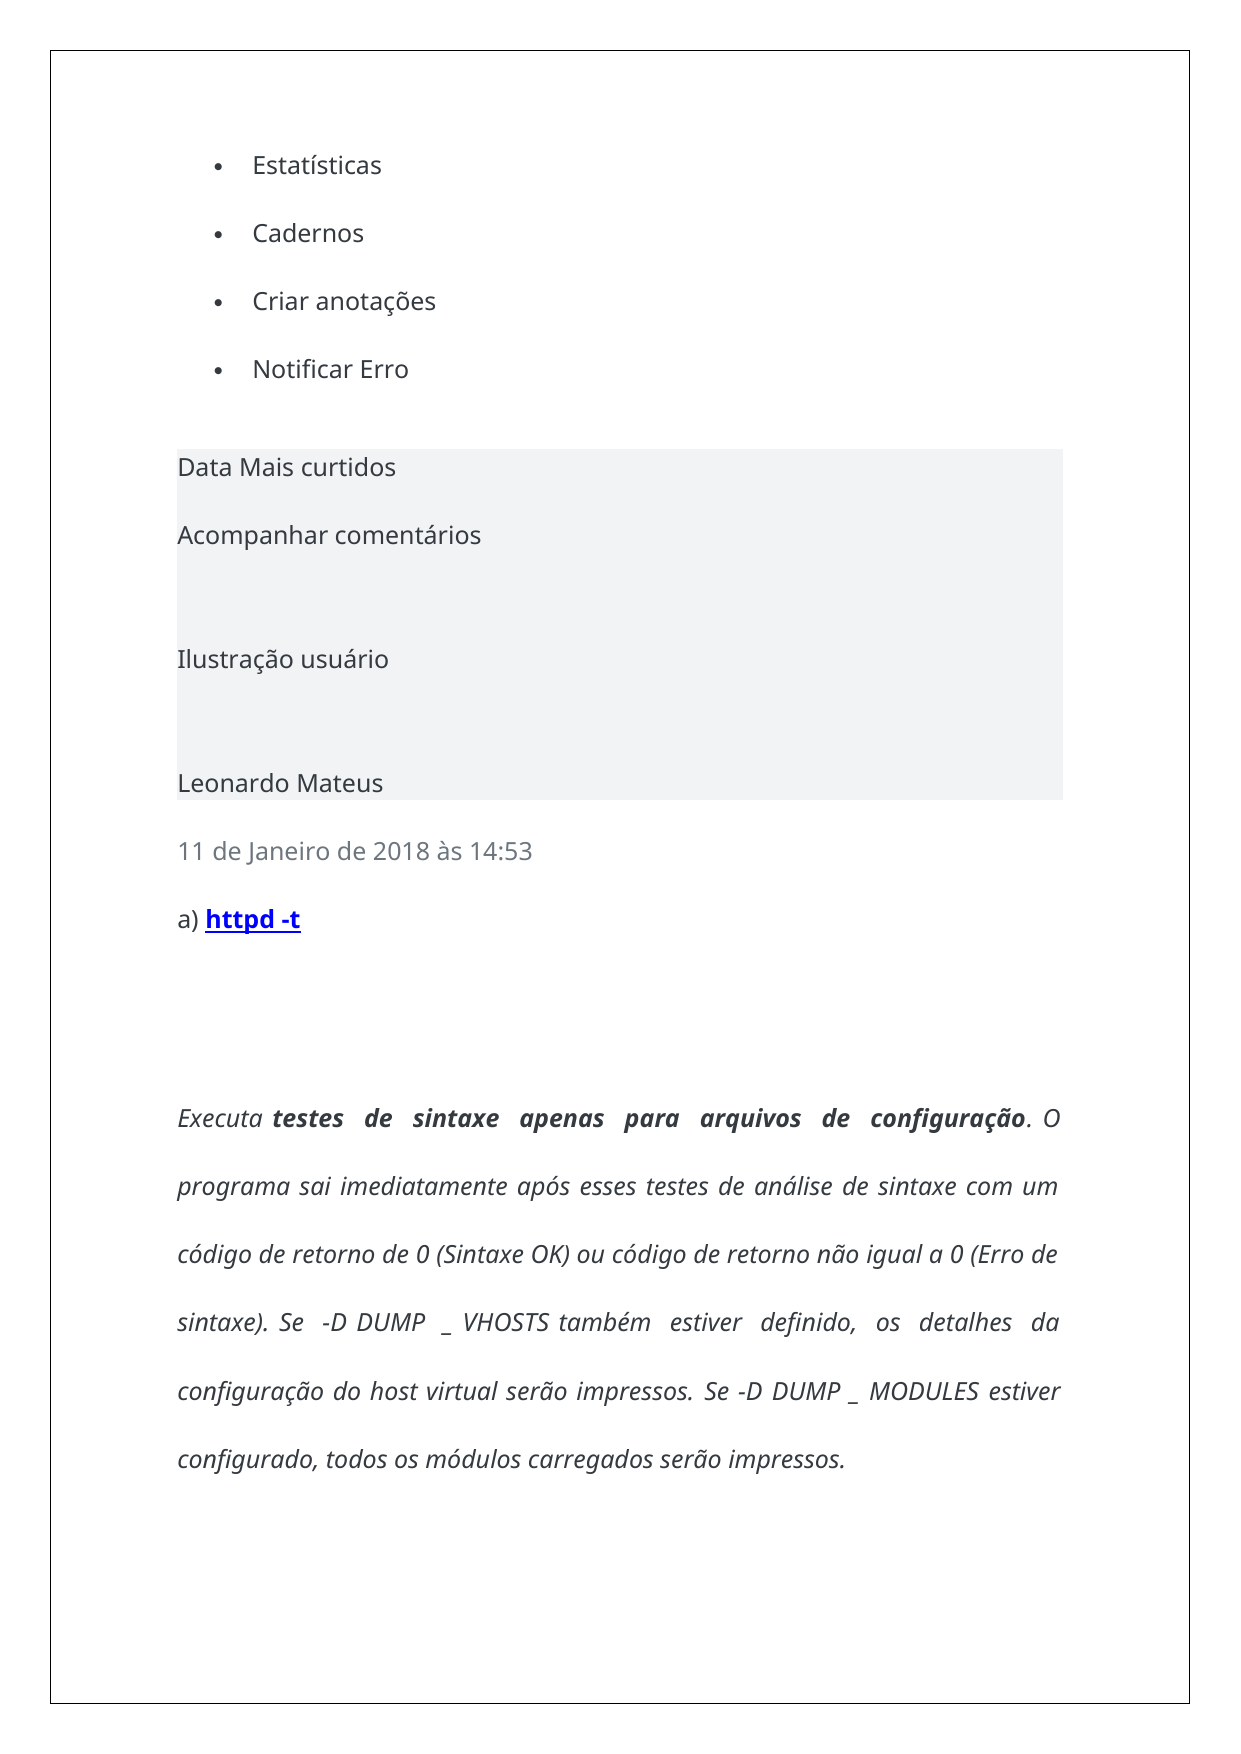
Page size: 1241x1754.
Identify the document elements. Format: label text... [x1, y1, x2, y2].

text Data Mais curtidos [177, 449, 1063, 483]
text a) httpd -t [177, 902, 1063, 936]
text Leonardo Mateus [177, 766, 1063, 800]
text Acompanhar comentários [177, 517, 1063, 551]
list Notificar Erro [214, 352, 1063, 386]
list Cadernos [214, 216, 1063, 250]
text Ilustração usuário [177, 641, 1063, 676]
text 11 de Janeiro de 2018 às 14:53 [177, 834, 1063, 868]
list Estatísticas [214, 147, 1063, 182]
text Executa testes de sintaxe apenas para arquivos de configuração. O programa sai imediatamente após esses testes de análise de sintaxe com um código de retorno de 0 (Sintaxe OK) ou código de retorno não igual a 0 (Erro de sintaxe). Se -D DUMP _ VHOSTS também estiver definido, os detalhes da configuração do host virtual serão impressos. Se -D DUMP _ MODULES estiver configurado, todos os módulos carregados serão impressos. [177, 1101, 1063, 1475]
list Criar anotações [214, 284, 1063, 318]
